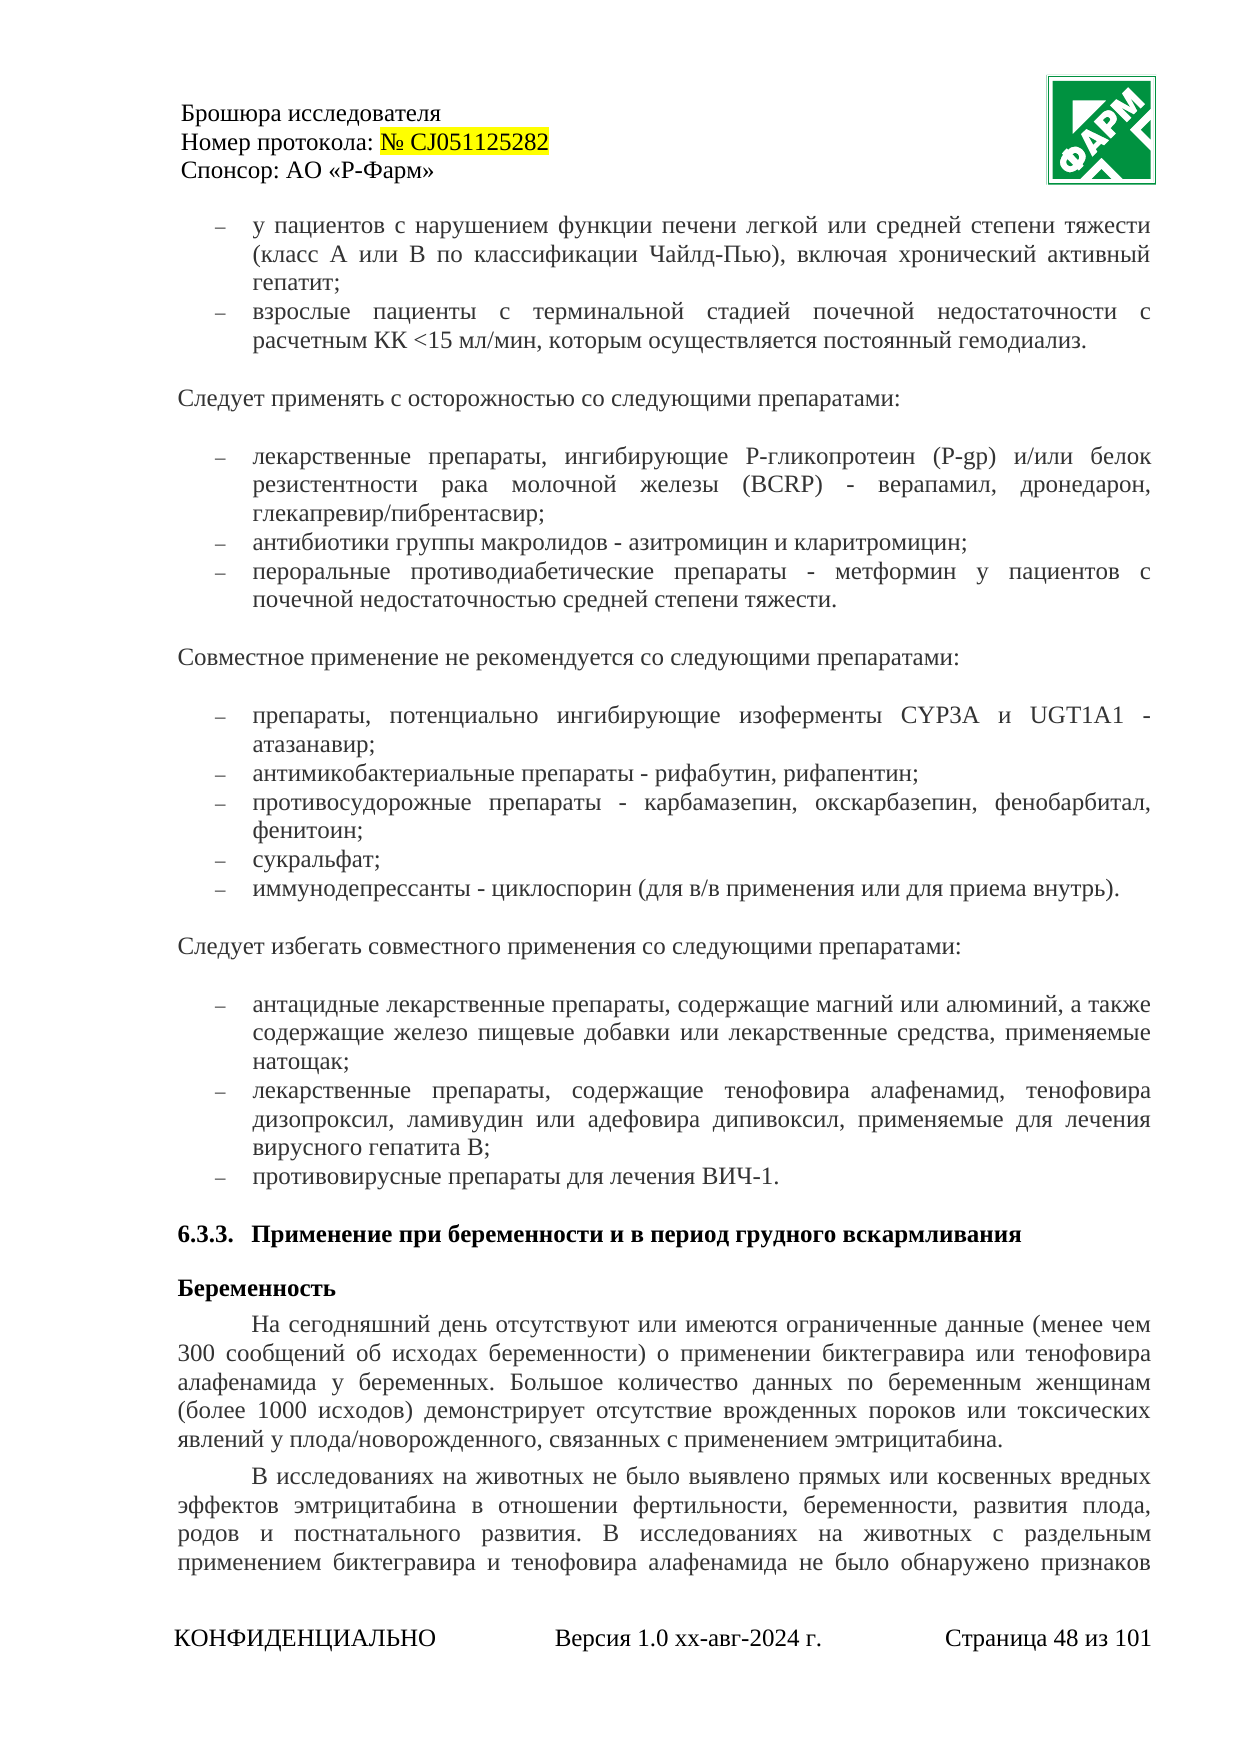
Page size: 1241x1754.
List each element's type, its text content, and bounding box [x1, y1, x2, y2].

list иммунодепрессанты - циклоспорин (для в/в применения или для приема внутрь). [215, 873, 1152, 902]
list препараты, потенциально ингибирующие изоферменты CYP3A и UGT1A1 - атазанавир; [215, 700, 1152, 758]
list пероральные противодиабетические препараты - метформин у пациентов с почечной недостаточностью средней степени тяжести. [215, 556, 1152, 613]
list сукральфат; [215, 844, 1152, 873]
list лекарственные препараты, ингибирующие P-гликопротеин (P-gp) и/или белок резистентности рака молочной железы (BCRP) - верапамил, дронедарон, глекапревир/пибрентасвир; [215, 441, 1152, 527]
text Совместное применение не рекомендуется со следующими препаратами: [177, 642, 1152, 671]
text Беременность [177, 1273, 1152, 1302]
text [177, 1461, 1152, 1576]
list антибиотики группы макролидов - азитромицин и кларитромицин; [215, 527, 1152, 556]
text Следует применять с осторожностью со следующими препаратами: [177, 383, 1152, 412]
subtitle Применение при беременности и в период грудного вскармливания [177, 1219, 1152, 1248]
text Следует избегать совместного применения со следующими препаратами: [177, 931, 1152, 959]
list противовирусные препараты для лечения ВИЧ-1. [215, 1161, 1152, 1190]
list у пациентов с нарушением функции печени легкой или средней степени тяжести (класс А или В по классификации Чайлд-Пью), включая хронический активный гепатит; [215, 210, 1152, 296]
list антацидные лекарственные препараты, содержащие магний или алюминий, а также содержащие железо пищевые добавки или лекарственные средства, применяемые натощак; [215, 989, 1152, 1075]
text На сегодняшний день отсутствуют или имеются ограниченные данные (менее чем 300 сообщений об исходах беременности) о применении биктегравира или тенофовира алафенамида у беременных. Большое количество данных по беременным женщинам (более 1000 исходов) демонстрирует отсутствие врожденных пороков или токсических явлений у плода/новорожденного, связанных с применением эмтрицитабина. [177, 1309, 1152, 1453]
list взрослые пациенты с терминальной стадией почечной недостаточности с расчетным КК <15 мл/мин, которым осуществляется постоянный гемодиализ. [215, 296, 1152, 354]
list лекарственные препараты, содержащие тенофовира алафенамид, тенофовира дизопроксил, ламивудин или адефовира дипивоксил, применяемые для лечения вирусного гепатита В; [215, 1075, 1152, 1161]
list противосудорожные препараты - карбамазепин, окскарбазепин, фенобарбитал, фенитоин; [215, 787, 1152, 844]
list антимикобактериальные препараты - рифабутин, рифапентин; [215, 758, 1152, 787]
